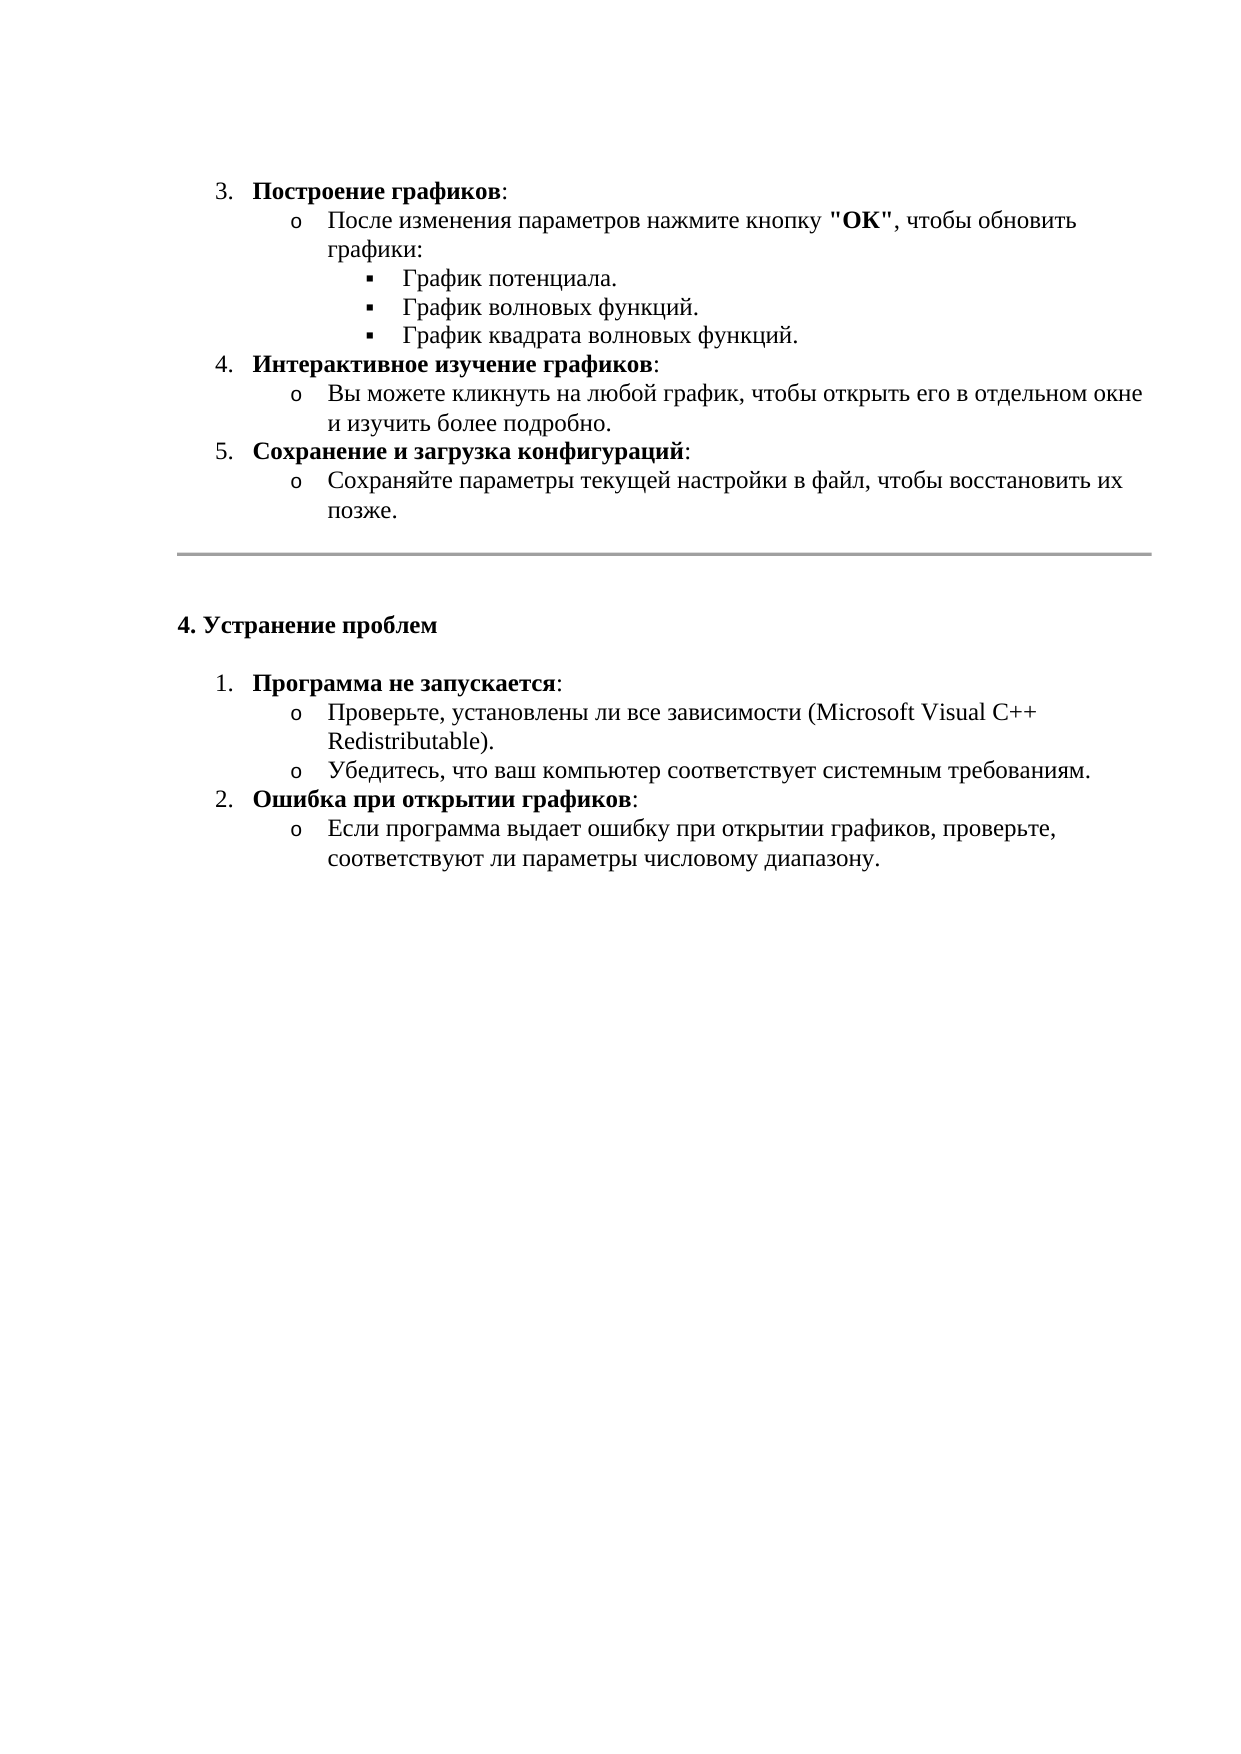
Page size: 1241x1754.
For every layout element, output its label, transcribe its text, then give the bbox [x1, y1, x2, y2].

list Сохранение и загрузка конфигураций: [215, 436, 1152, 465]
list Программа не запускается: [215, 668, 1152, 697]
list После изменения параметров нажмите кнопку "ОК", чтобы обновить графики: [290, 205, 1152, 263]
list Ошибка при открытии графиков: [215, 784, 1152, 813]
list Проверьте, установлены ли все зависимости (Microsoft Visual C++ Redistributable). [290, 697, 1152, 755]
list График волновых функций. [365, 292, 1152, 321]
list График квадрата волновых функций. [365, 321, 1152, 349]
list Если программа выдает ошибку при открытии графиков, проверьте, соответствуют ли параметры числовому диапазону. [290, 813, 1152, 872]
list Убедитесь, что ваш компьютер соответствует системным требованиям. [290, 755, 1152, 784]
list Сохраняйте параметры текущей настройки в файл, чтобы восстановить их позже. [290, 465, 1152, 523]
list Вы можете кликнуть на любой график, чтобы открыть его в отдельном окне и изучить более подробно. [290, 378, 1152, 436]
text 4. Устранение проблем [177, 610, 1152, 639]
list Интерактивное изучение графиков: [215, 349, 1152, 378]
list Построение графиков: [215, 176, 1152, 205]
list График потенциала. [365, 263, 1152, 292]
